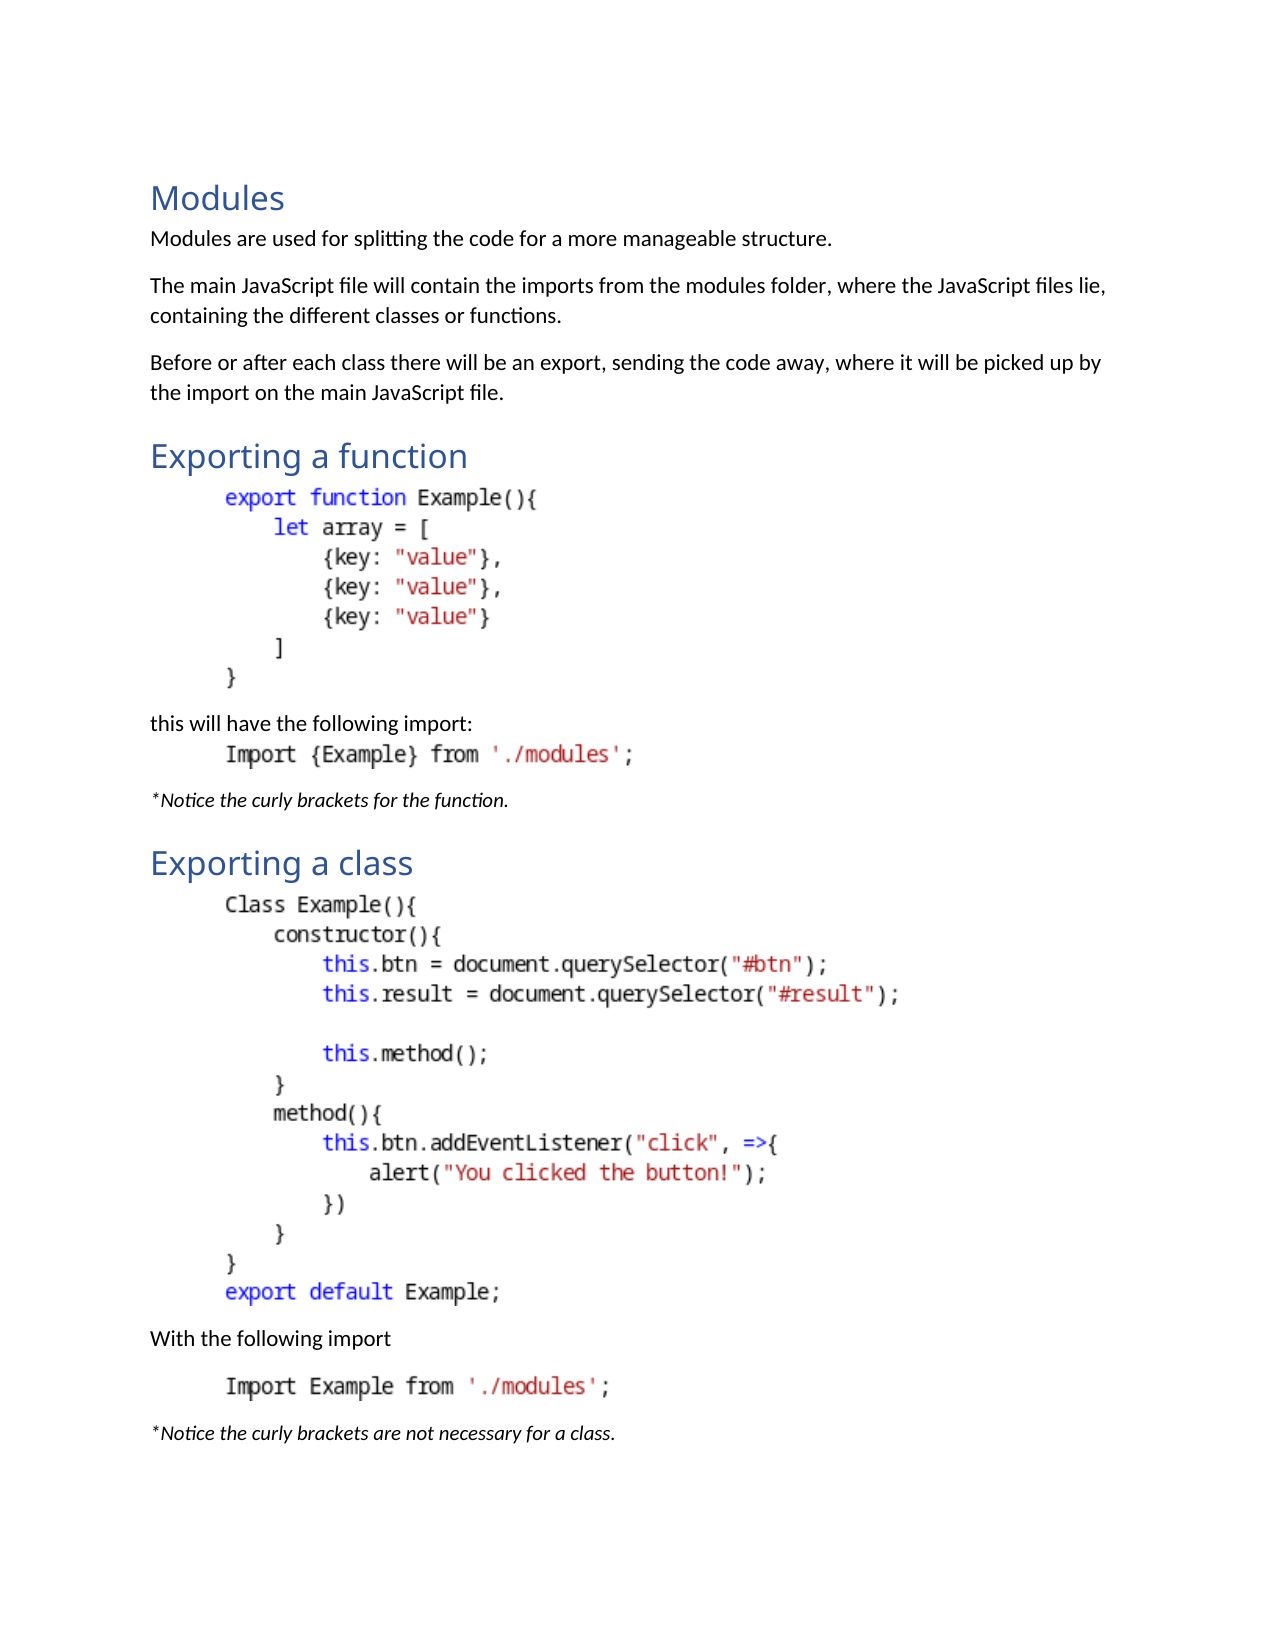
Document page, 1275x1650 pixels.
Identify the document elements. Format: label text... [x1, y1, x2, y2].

text Before or after each class there will be an export, sending the code away, where it will be picked up by the import on the main JavaScript file. [150, 348, 1125, 406]
text The main JavaScript file will contain the imports from the modules folder, where the JavaScript files lie, containing the different classes or functions. [150, 271, 1125, 329]
text this will have the following import: [150, 709, 1125, 740]
text With the following import [150, 1324, 1125, 1352]
subtitle Exporting a class [150, 840, 1125, 886]
text Modules are used for splitting the code for a more manageable structure. [150, 224, 1125, 252]
subtitle Modules [150, 175, 1125, 220]
subtitle Exporting a function [150, 433, 1125, 479]
text *Notice the curly brackets are not necessary for a class. [150, 1420, 1125, 1445]
text *Notice the curly brackets for the function. [150, 788, 1125, 813]
